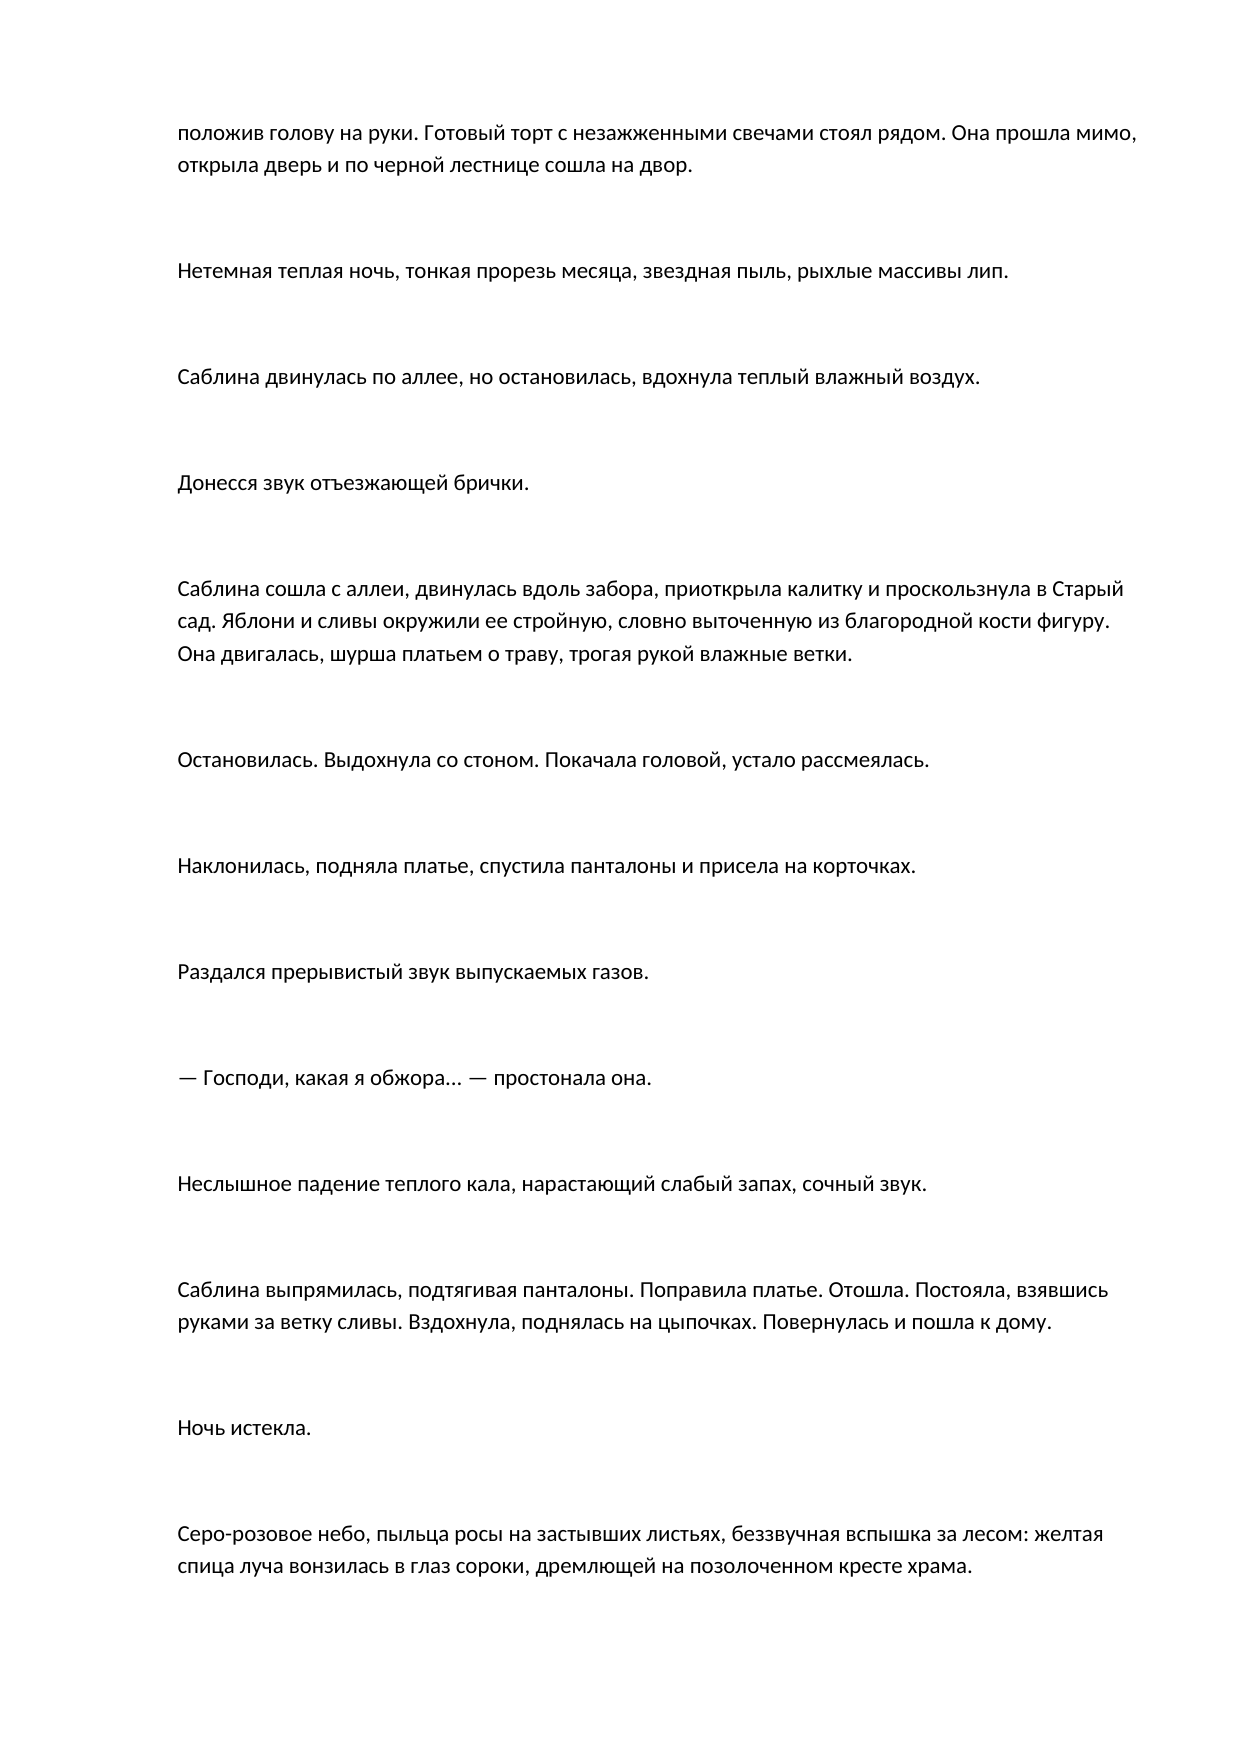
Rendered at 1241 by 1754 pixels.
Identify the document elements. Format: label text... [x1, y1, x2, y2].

text Остановилась. Выдохнула со стоном. Покачала головой, устало рассмеялась. [177, 745, 1152, 773]
text Саблина сошла с аллеи, двинулась вдоль забора, приоткрыла калитку и проскользнула в Старый сад. Яблони и сливы окружили ее стройную, словно выточенную из благородной кости фигуру. Она двигалась, шурша платьем о траву, трогая рукой влажные ветки. [177, 574, 1152, 667]
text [177, 118, 1152, 178]
text Ночь истекла. [177, 1413, 1152, 1441]
text Раздался прерывистый звук выпускаемых газов. [177, 957, 1152, 985]
text Серо-розовое небо, пыльца росы на застывших листьях, беззвучная вспышка за лесом: желтая спица луча вонзилась в глаз сороки, дремлющей на позолоченном кресте храма. [177, 1519, 1152, 1579]
text Саблина двинулась по аллее, но остановилась, вдохнула теплый влажный воздух. [177, 362, 1152, 390]
text Донесся звук отъезжающей брички. [177, 468, 1152, 496]
text Наклонилась, подняла платье, спустила панталоны и присела на корточках. [177, 851, 1152, 879]
text — Господи, какая я обжора... — простонала она. [177, 1063, 1152, 1091]
text Нетемная теплая ночь, тонкая прорезь месяца, звездная пыль, рыхлые массивы лип. [177, 256, 1152, 284]
text Неслышное падение теплого кала, нарастающий слабый запах, сочный звук. [177, 1169, 1152, 1197]
text Саблина выпрямилась, подтягивая панталоны. Поправила платье. Отошла. Постояла, взявшись руками за ветку сливы. Вздохнула, поднялась на цыпочках. Повернулась и пошла к дому. [177, 1275, 1152, 1335]
